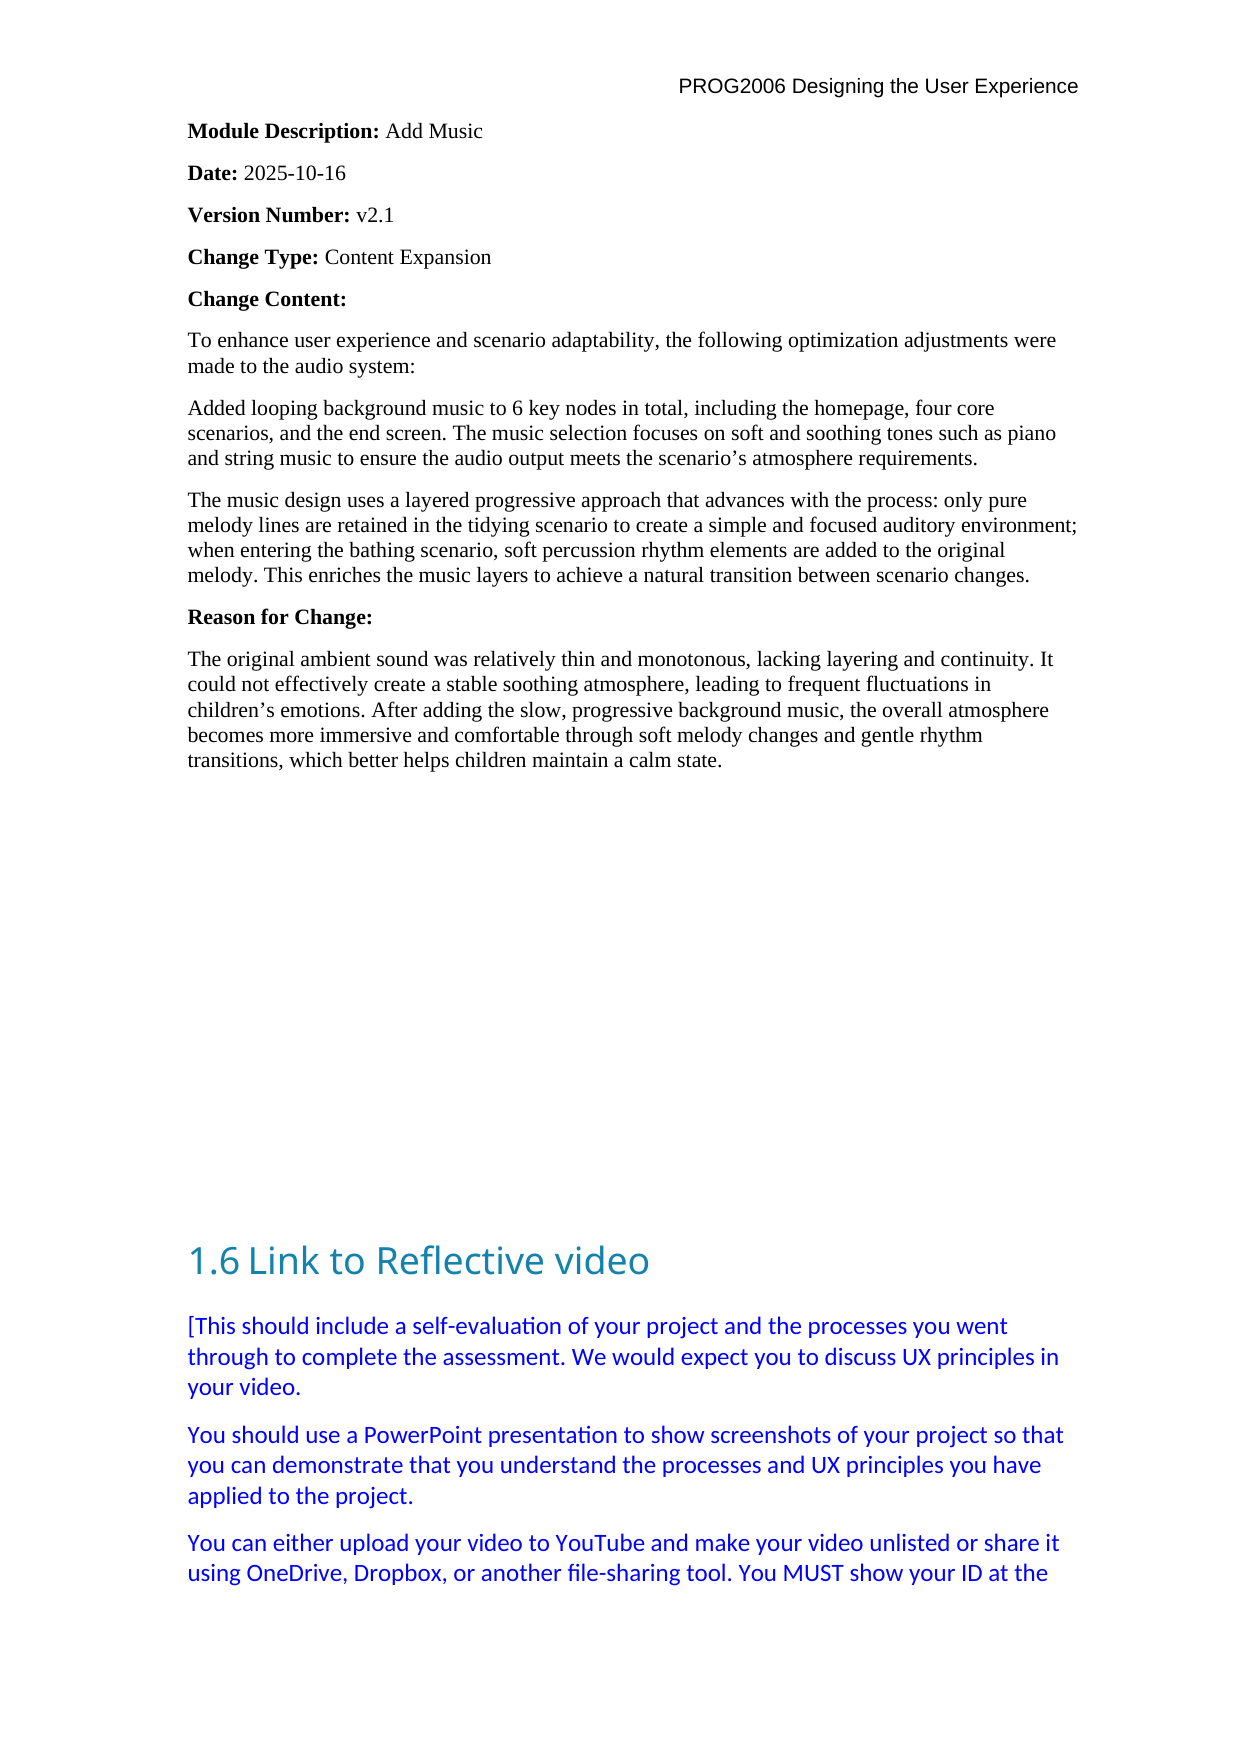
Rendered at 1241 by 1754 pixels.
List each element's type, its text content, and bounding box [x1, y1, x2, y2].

text Added looping background music to 6 key nodes in total, including the homepage, four core scenarios, and the end screen. The music selection focuses on soft and soothing tones such as piano and string music to ensure the audio output meets the scenario’s atmosphere requirements. [187, 394, 1079, 470]
text [This should include a self-evaluation of your project and the processes you went through to complete the assessment. We would expect you to discuss UX principles in your video. [187, 1311, 1079, 1402]
text The original ambient sound was relatively thin and monotonous, lacking layering and continuity. It could not effectively create a stable soothing atmosphere, leading to frequent fluctuations in children’s emotions. After adding the slow, progressive background music, the overall atmosphere becomes more immersive and comfortable through soft melody changes and gentle rhythm transitions, which better helps children maintain a calm state. [187, 646, 1079, 772]
text Reason for Change: [187, 604, 1079, 629]
text You should use a PowerPoint presentation to show screenshots of your project so that you can demonstrate that you understand the processes and UX principles you have applied to the project. [187, 1419, 1079, 1510]
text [187, 1527, 1079, 1588]
text To enhance user experience and scenario adaptability, the following optimization adjustments were made to the audio system: [187, 327, 1079, 378]
text Module Description: Add Music [187, 118, 1079, 143]
text Version Number: v2.1 [187, 202, 1079, 227]
text Change Content: [187, 286, 1079, 311]
subtitle Link to Reflective video [187, 1234, 1079, 1286]
text The music design uses a layered progressive approach that advances with the process: only pure melody lines are retained in the tidying scenario to create a simple and focused auditory environment; when entering the bathing scenario, soft percussion rhythm elements are added to the original melody. This enriches the music layers to achieve a natural transition between scenario changes. [187, 487, 1079, 588]
text Date: 2025-10-16 [187, 160, 1079, 185]
text Change Type: Content Expansion [187, 244, 1079, 269]
